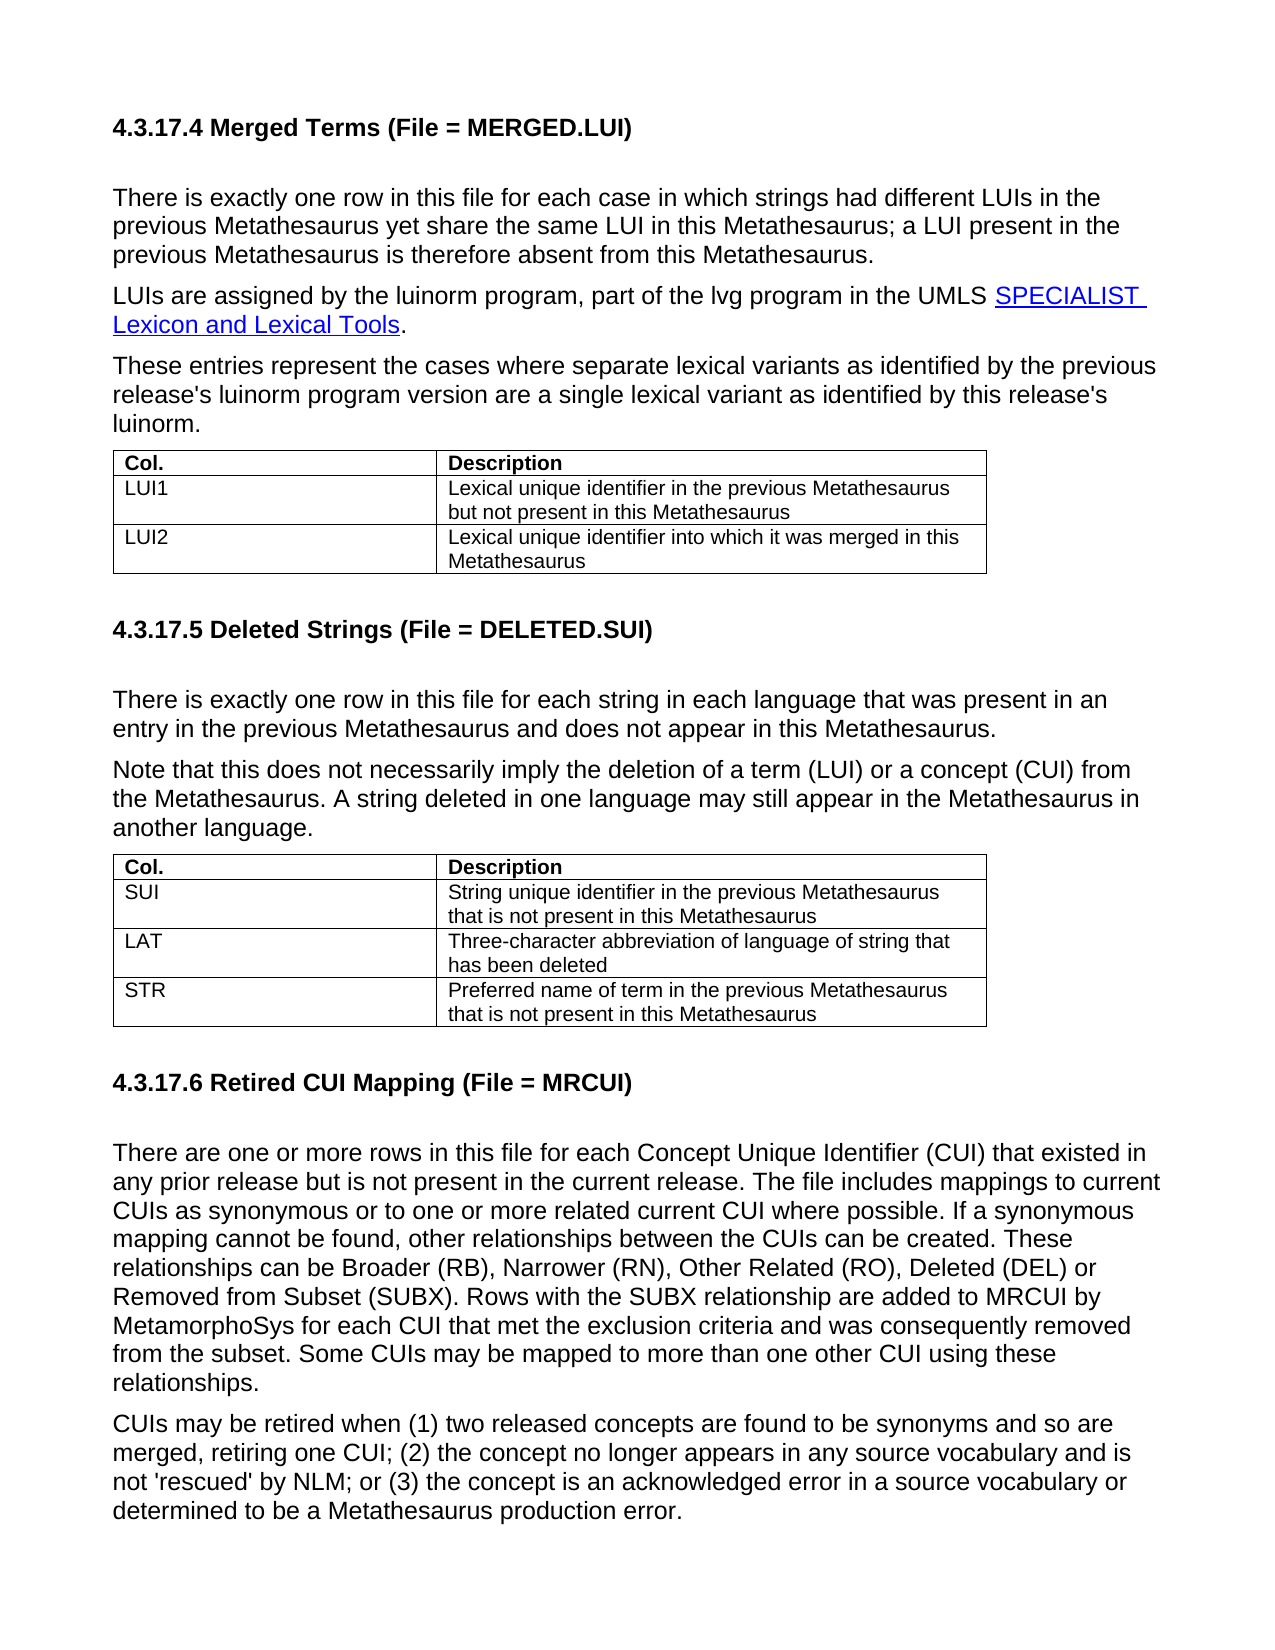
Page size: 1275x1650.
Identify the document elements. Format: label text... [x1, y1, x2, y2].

text There is exactly one row in this file for each string in each language that was present in an entry in the previous Metathesaurus and does not appear in this Metathesaurus. [112, 685, 1162, 743]
table_cell LAT [114, 929, 436, 977]
table_cell Three-character abbreviation of language of string that has been deleted [437, 929, 986, 977]
table_cell Lexical unique identifier in the previous Metathesaurus but not present in this Metathesaurus [437, 476, 986, 524]
subtitle 4.3.17.4 Merged Terms (File = MERGED.LUI) [112, 112, 1162, 141]
table_cell Lexical unique identifier into which it was merged in this Metathesaurus [437, 525, 986, 573]
table_header Description [437, 451, 986, 475]
table_cell STR [114, 978, 436, 1026]
text There are one or more rows in this file for each Concept Unique Identifier (CUI) that existed in any prior release but is not present in the current release. The file includes mappings to current CUIs as synonymous or to one or more related current CUI where possible. If a synonymous mapping cannot be found, other relationships between the CUIs can be created. These relationships can be Broader (RB), Narrower (RN), Other Related (RO), Deleted (DEL) or Removed from Subset (SUBX). Rows with the SUBX relationship are added to MRCUI by MetamorphoSys for each CUI that met the exclusion criteria and was consequently removed from the subset. Some CUIs may be mapped to more than one other CUI using these relationships. [112, 1138, 1162, 1397]
text LUIs are assigned by the luinorm program, part of the lvg program in the UMLS SPECIALIST Lexicon and Lexical Tools. [112, 281, 1162, 339]
subtitle 4.3.17.5 Deleted Strings (File = DELETED.SUI) [112, 615, 1162, 644]
table_header Description [437, 855, 986, 879]
table_cell SUI [114, 880, 436, 928]
subtitle 4.3.17.6 Retired CUI Mapping (File = MRCUI) [112, 1068, 1162, 1097]
text Note that this does not necessarily imply the deletion of a term (LUI) or a concept (CUI) from the Metathesaurus. A string deleted in one language may still appear in the Metathesaurus in another language. [112, 755, 1162, 841]
table_header Col. [114, 451, 436, 475]
table_header Col. [114, 855, 436, 879]
text There is exactly one row in this file for each case in which strings had different LUIs in the previous Metathesaurus yet share the same LUI in this Metathesaurus; a LUI present in the previous Metathesaurus is therefore absent from this Metathesaurus. [112, 182, 1162, 269]
table_cell String unique identifier in the previous Metathesaurus that is not present in this Metathesaurus [437, 880, 986, 928]
table_cell LUI2 [114, 525, 436, 573]
table_cell LUI1 [114, 476, 436, 524]
text These entries represent the cases where separate lexical variants as identified by the previous release's luinorm program version are a single lexical variant as identified by this release's luinorm. [112, 351, 1162, 437]
text CUIs may be retired when (1) two released concepts are found to be synonyms and so are merged, retiring one CUI; (2) the concept no longer appears in any source vocabulary and is not 'rescued' by NLM; or (3) the concept is an acknowledged error in a source vocabulary or determined to be a Metathesaurus production error. [112, 1409, 1162, 1524]
table_cell Preferred name of term in the previous Metathesaurus that is not present in this Metathesaurus [437, 978, 986, 1026]
